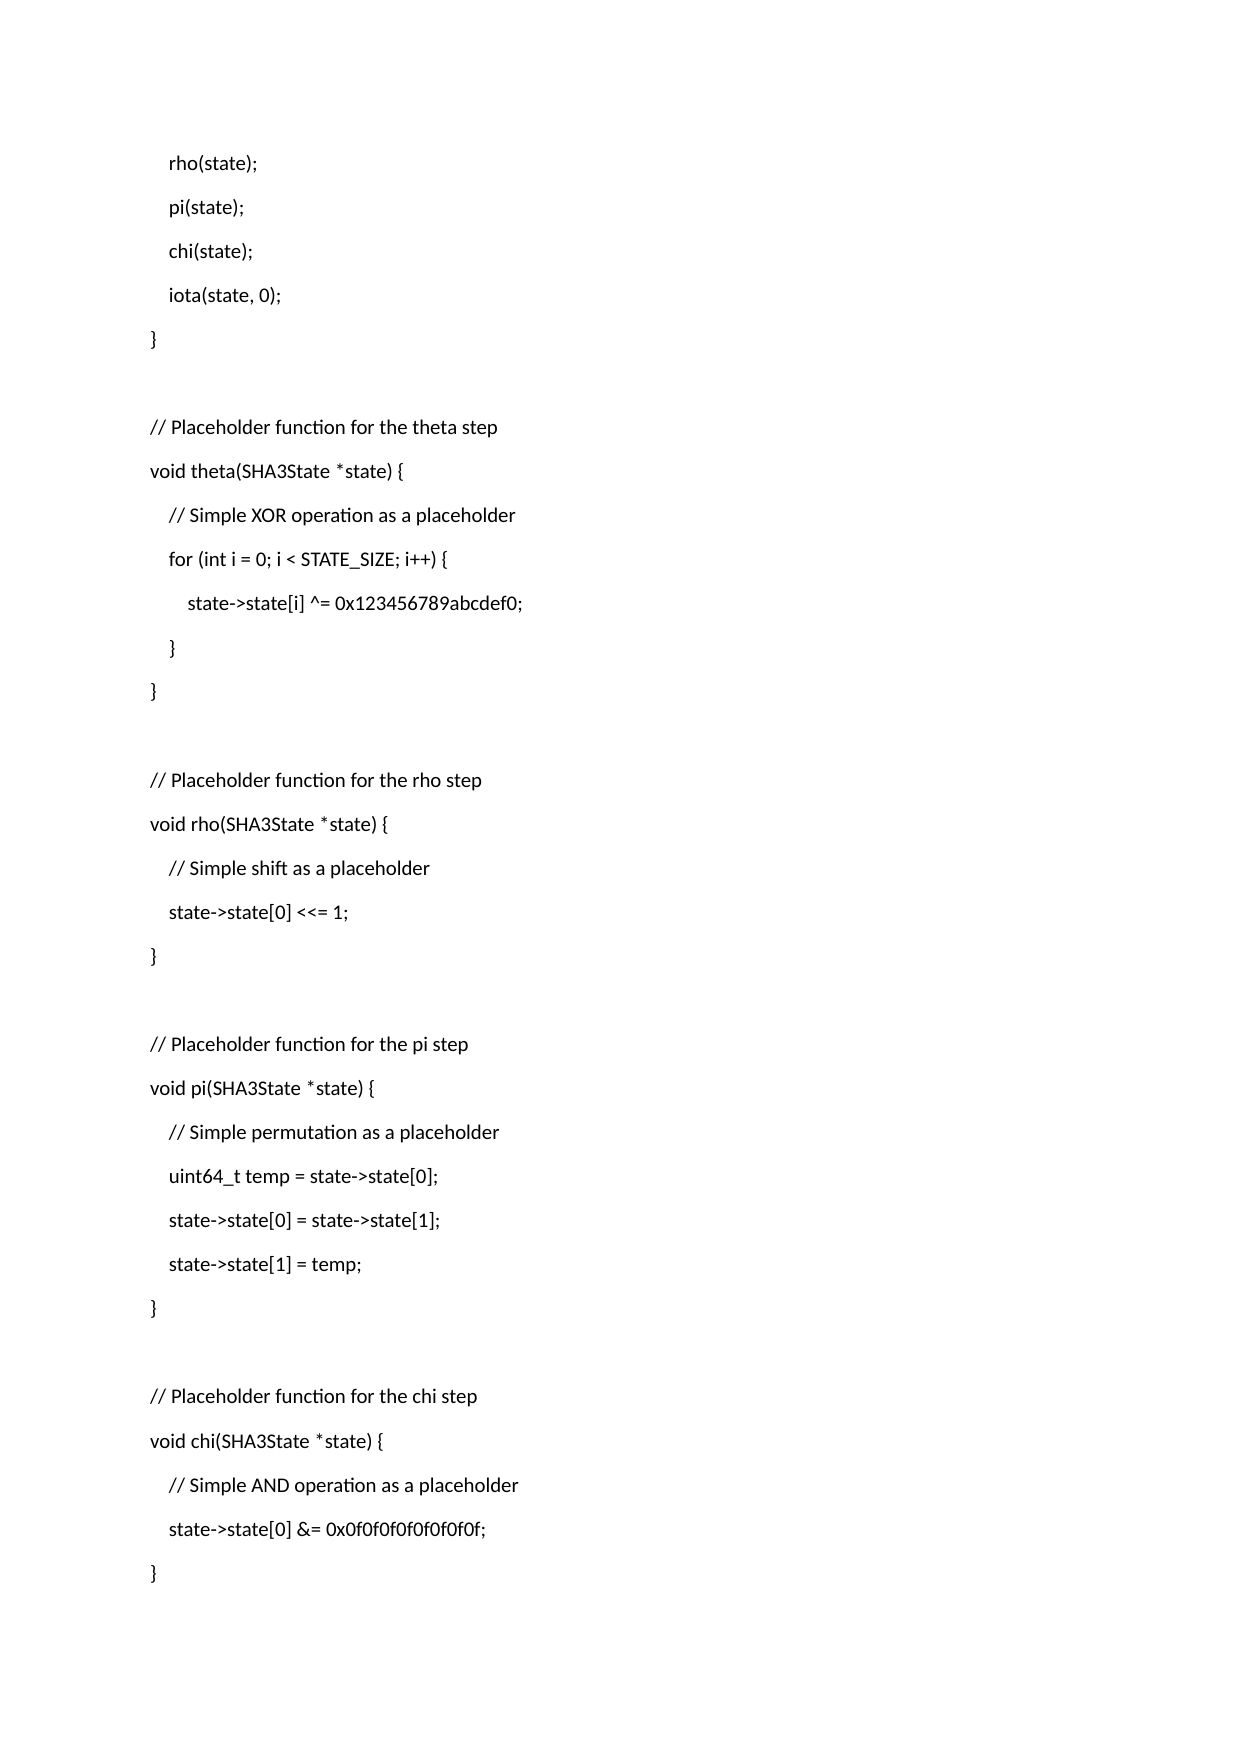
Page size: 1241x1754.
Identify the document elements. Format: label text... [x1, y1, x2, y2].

text // Simple AND operation as a placeholder [150, 1472, 1090, 1497]
text state->state[i] ^= 0x123456789abcdef0; [150, 591, 1090, 616]
text iota(state, 0); [150, 282, 1090, 308]
text // Simple XOR operation as a placeholder [150, 502, 1090, 528]
text pi(state); [150, 194, 1090, 219]
text } [150, 1560, 1090, 1585]
text chi(state); [150, 238, 1090, 263]
text } [150, 326, 1090, 352]
text // Simple permutation as a placeholder [150, 1119, 1090, 1145]
text // Simple shift as a placeholder [150, 855, 1090, 880]
text } [150, 943, 1090, 968]
text void rho(SHA3State *state) { [150, 811, 1090, 836]
text state->state[0] = state->state[1]; [150, 1207, 1090, 1233]
text void pi(SHA3State *state) { [150, 1075, 1090, 1101]
text } [150, 1296, 1090, 1321]
text // Placeholder function for the pi step [150, 1031, 1090, 1057]
text // Placeholder function for the theta step [150, 414, 1090, 440]
text } [150, 679, 1090, 704]
text rho(state); [150, 150, 1090, 175]
text } [150, 635, 1090, 660]
text state->state[0] &= 0x0f0f0f0f0f0f0f0f; [150, 1516, 1090, 1541]
text void theta(SHA3State *state) { [150, 458, 1090, 484]
text void chi(SHA3State *state) { [150, 1428, 1090, 1453]
text uint64_t temp = state->state[0]; [150, 1163, 1090, 1189]
text state->state[0] <<= 1; [150, 899, 1090, 924]
text for (int i = 0; i < STATE_SIZE; i++) { [150, 547, 1090, 572]
text // Placeholder function for the rho step [150, 767, 1090, 792]
text // Placeholder function for the chi step [150, 1384, 1090, 1409]
text state->state[1] = temp; [150, 1252, 1090, 1277]
